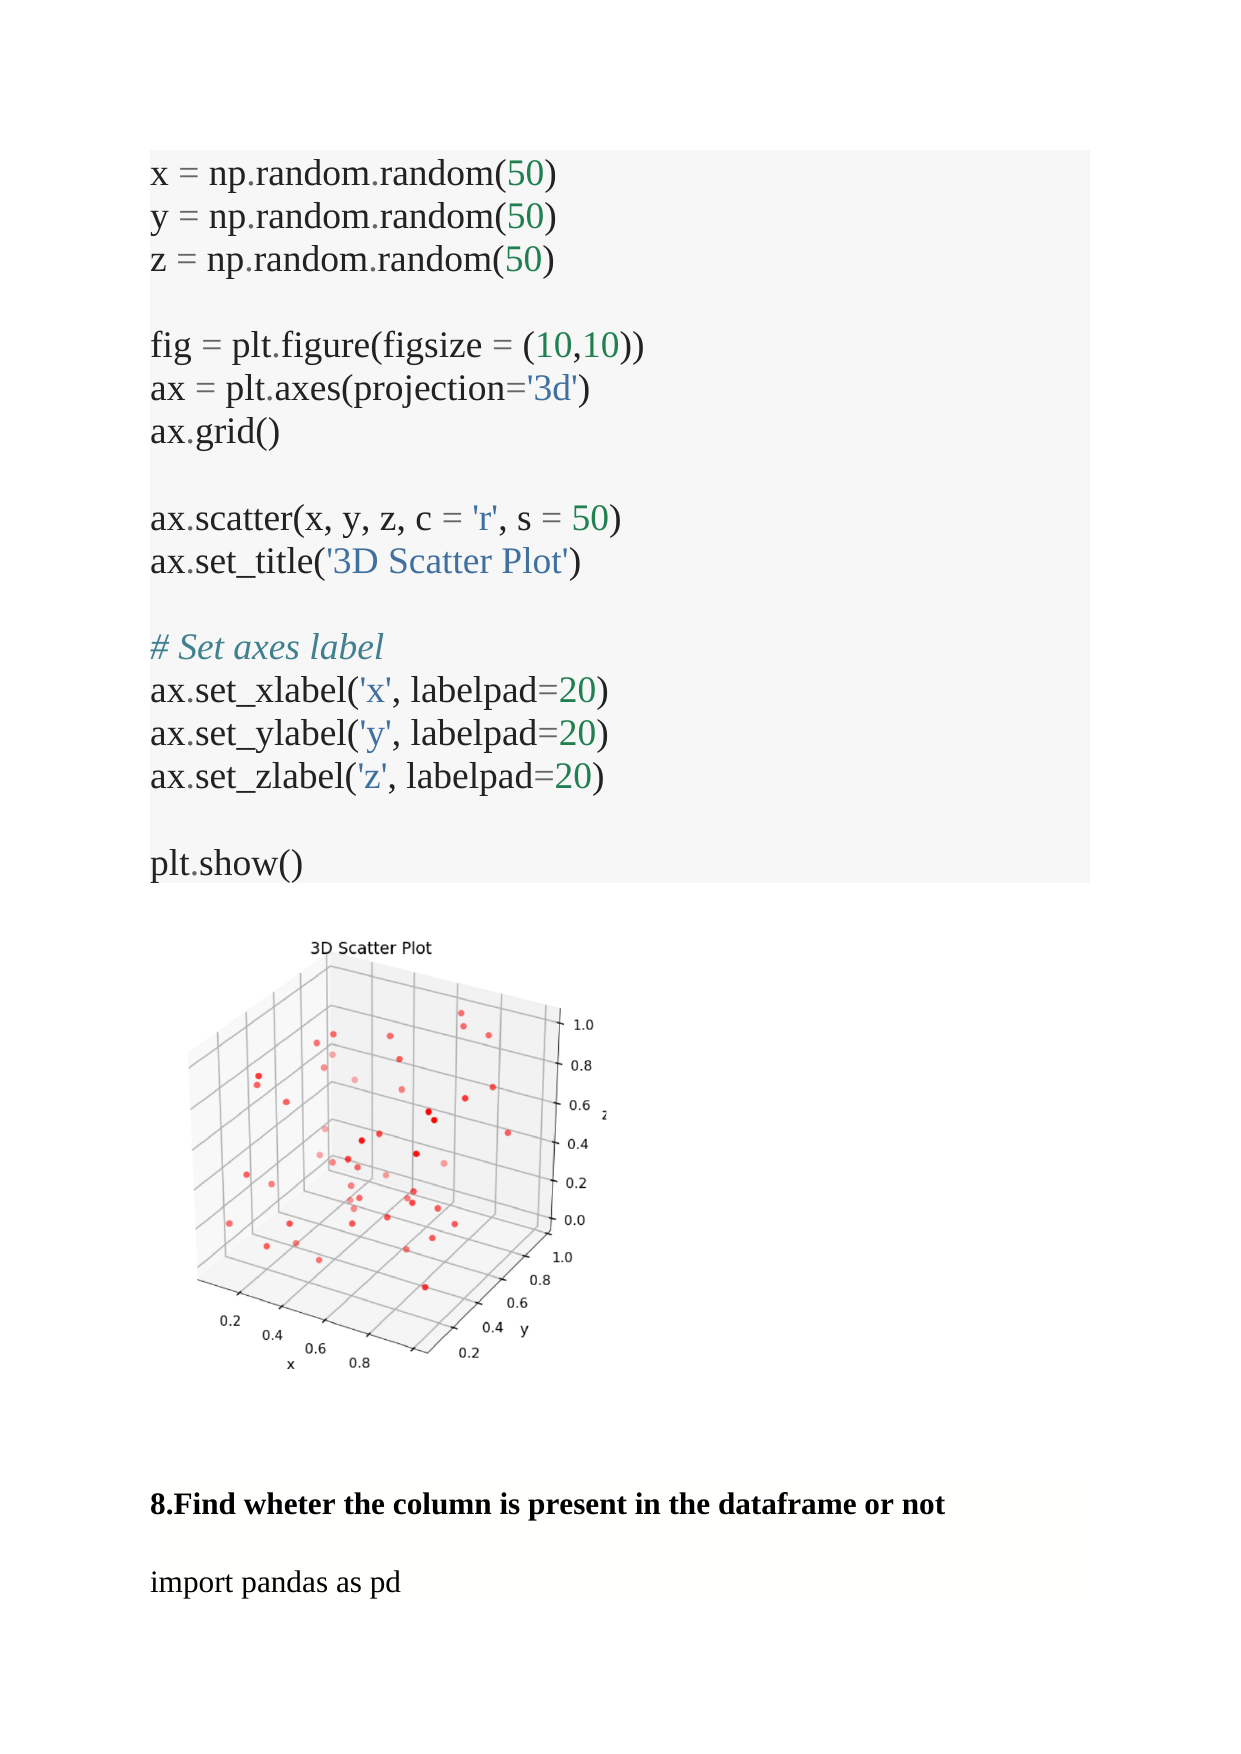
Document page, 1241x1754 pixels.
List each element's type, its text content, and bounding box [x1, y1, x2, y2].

text ax.set_zlabel('z', labelpad=20) [150, 754, 1090, 797]
text plt.show() [150, 840, 1090, 883]
text fig = plt.figure(figsize = (10,10)) [150, 322, 1090, 366]
text ax.scatter(x, y, z, c = 'r', s = 50) [150, 495, 1090, 538]
text 8.Find wheter the column is present in the dataframe or not [150, 1482, 1090, 1521]
text import pandas as pd [150, 1560, 1090, 1599]
text x = np.random.random(50) [150, 150, 1090, 193]
text ax.set_xlabel('x', labelpad=20) [150, 667, 1090, 711]
text ax.grid() [150, 409, 1090, 452]
text y = np.random.random(50) [150, 193, 1090, 236]
text ax.set_title('3D Scatter Plot') [150, 538, 1090, 581]
text ax.set_ylabel('y', labelpad=20) [150, 711, 1090, 754]
text z = np.random.random(50) [150, 236, 1090, 279]
text # Set axes label [150, 624, 1090, 667]
picture [150, 930, 607, 1370]
text ax = plt.axes(projection='3d') [150, 366, 1090, 409]
